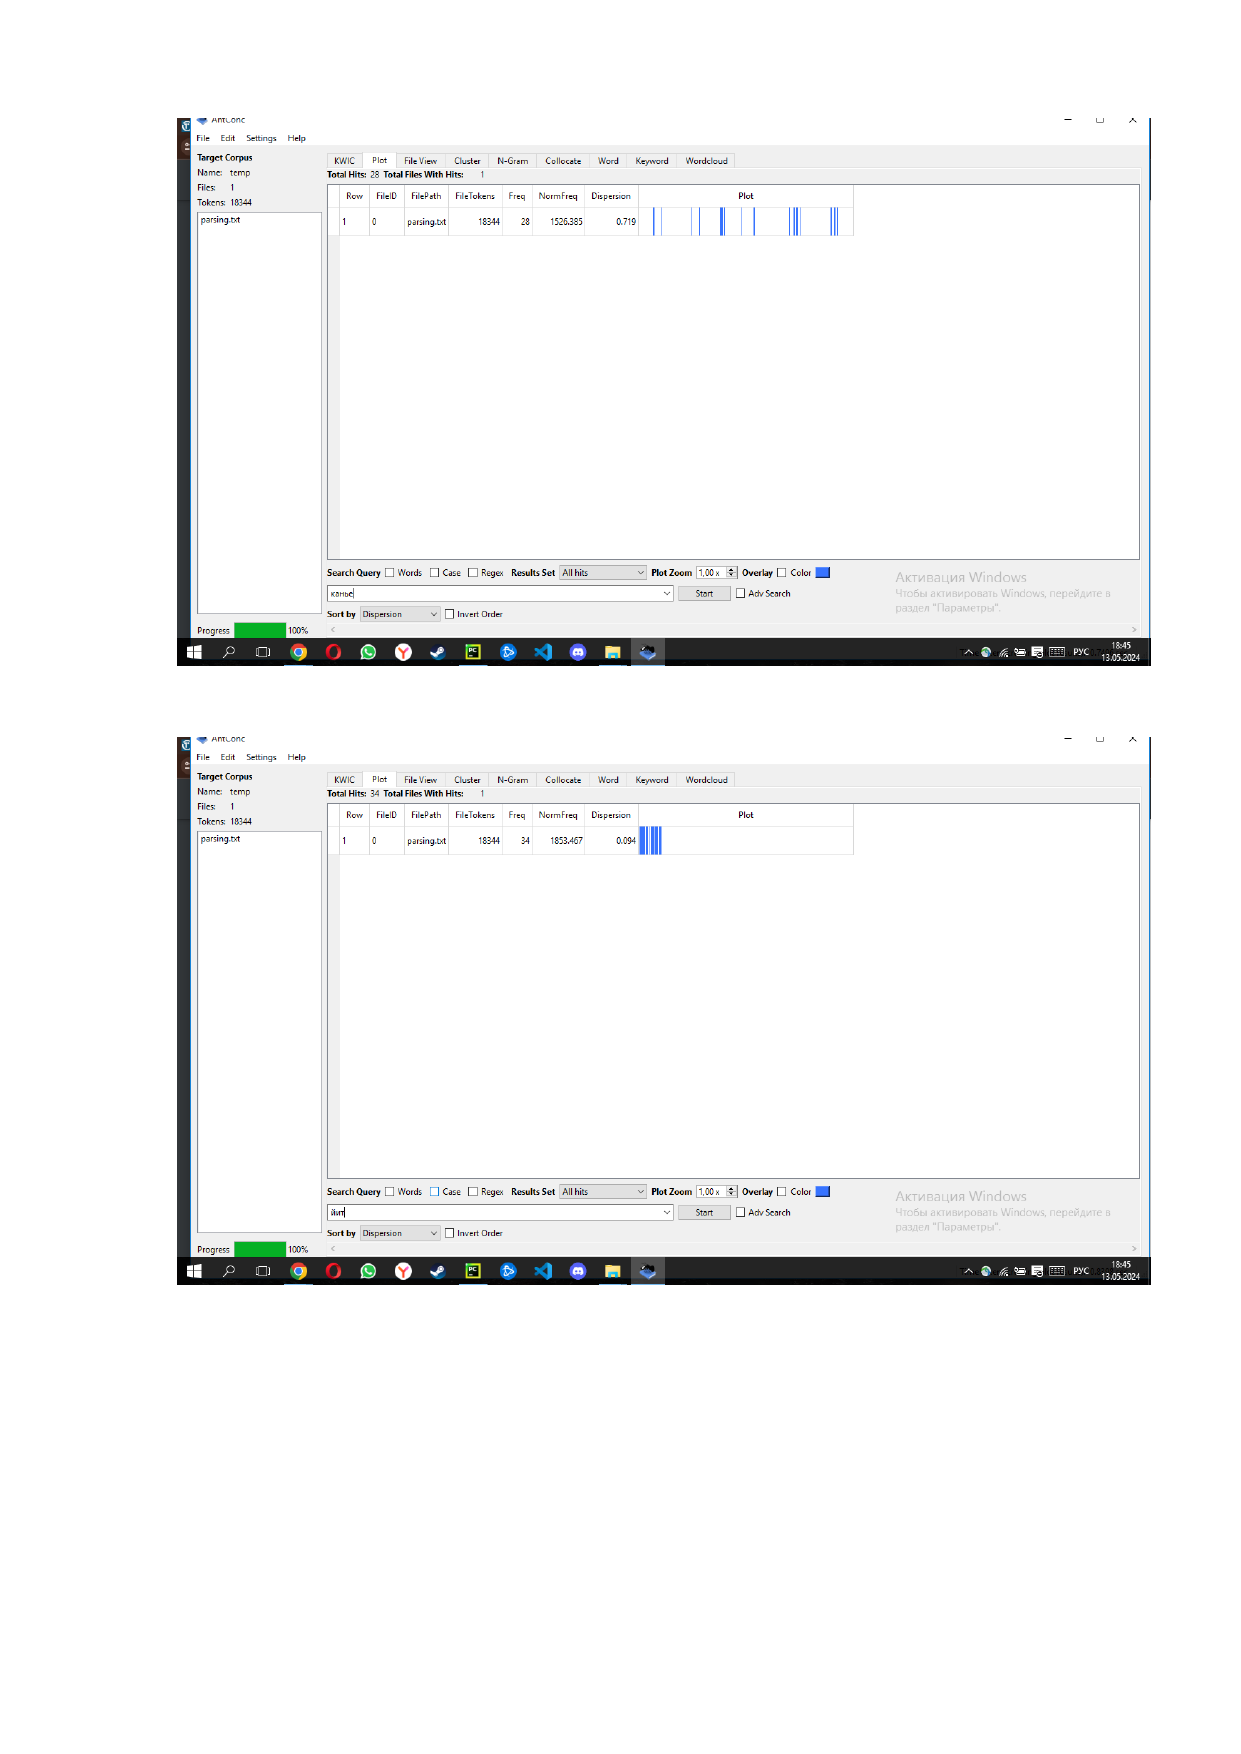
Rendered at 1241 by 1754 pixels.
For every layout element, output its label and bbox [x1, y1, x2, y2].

picture [177, 737, 1151, 1285]
picture [177, 118, 1151, 666]
